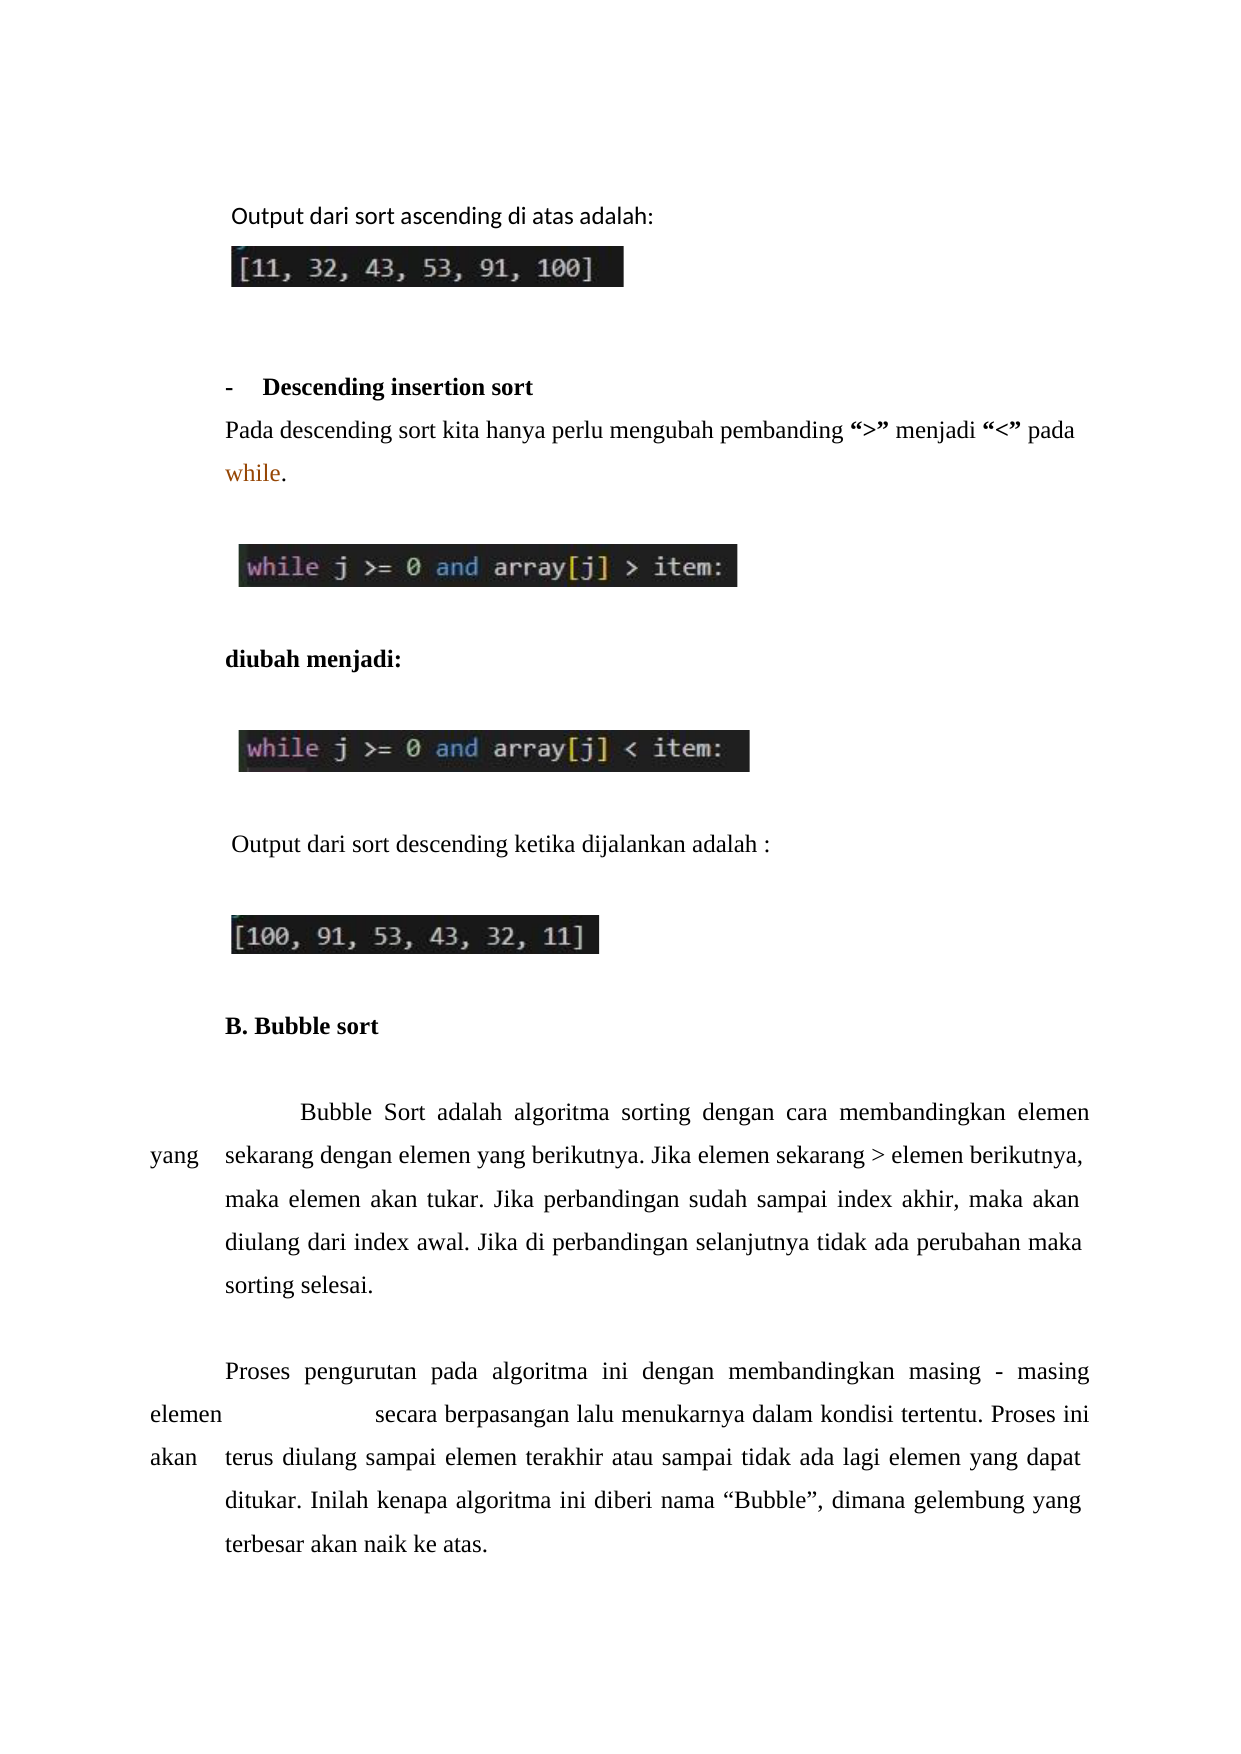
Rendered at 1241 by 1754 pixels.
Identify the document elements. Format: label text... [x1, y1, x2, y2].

text Pada descending sort kita hanya perlu mengubah pembanding “>” menjadi “<” pada while. [150, 415, 1090, 487]
text Bubble Sort adalah algoritma sorting dengan cara membandingkan elemen yang sekarang dengan elemen yang berikutnya. Jika elemen sekarang > elemen berikutnya, maka elemen akan tukar. Jika perbandingan sudah sampai index akhir, maka akan diulang dari index awal. Jika di perbandingan selanjutnya tidak ada perubahan maka sorting selesai. [150, 1097, 1090, 1299]
text diubah menjadi: [150, 644, 1090, 673]
list Output dari sort descending ketika dijalankan adalah : [231, 829, 1090, 858]
list Output dari sort ascending di atas adalah: [231, 200, 1090, 231]
list Descending insertion sort [225, 372, 1090, 401]
text Proses pengurutan pada algoritma ini dengan membandingkan masing - masing elemen secara berpasangan lalu menukarnya dalam kondisi tertentu. Proses ini akan terus diulang sampai elemen terakhir atau sampai tidak ada lagi elemen yang dapat ditukar. Inilah kenapa algoritma ini diberi nama “Bubble”, dimana gelembung yang terbesar akan naik ke atas. [150, 1356, 1090, 1557]
text B. Bubble sort [150, 1011, 1090, 1040]
